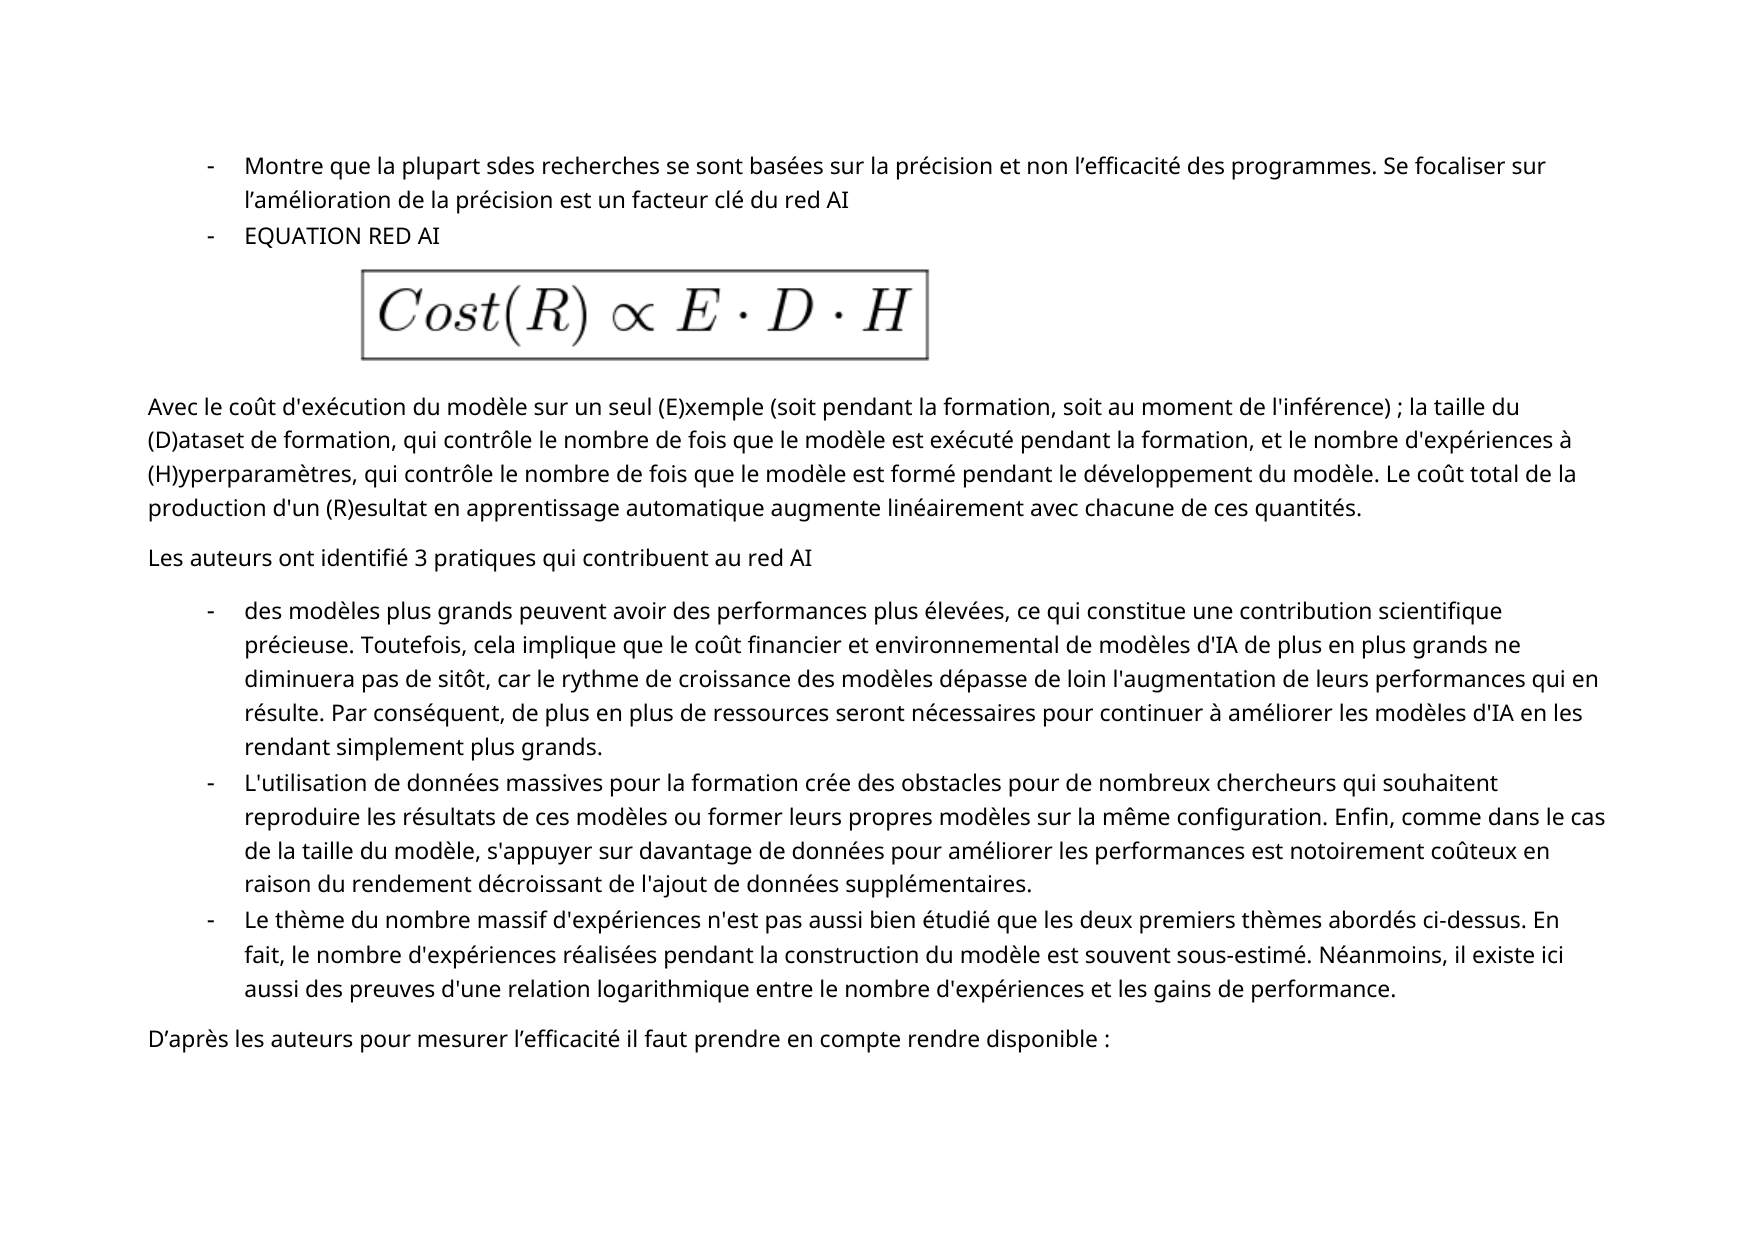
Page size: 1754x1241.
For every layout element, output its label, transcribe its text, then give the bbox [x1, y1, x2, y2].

text D’après les auteurs pour mesurer l’efficacité il faut prendre en compte rendre disponible : [148, 1023, 1606, 1054]
text Avec le coût d'exécution du modèle sur un seul (E)xemple (soit pendant la formation, soit au moment de l'inférence) ; la taille du (D)ataset de formation, qui contrôle le nombre de fois que le modèle est exécuté pendant la formation, et le nombre d'expériences à (H)yperparamètres, qui contrôle le nombre de fois que le modèle est formé pendant le développement du modèle. Le coût total de la production d'un (R)esultat en apprentissage automatique augmente linéairement avec chacune de ces quantités. [148, 391, 1606, 523]
list des modèles plus grands peuvent avoir des performances plus élevées, ce qui constitue une contribution scientifique précieuse. Toutefois, cela implique que le coût financier et environnemental de modèles d'IA de plus en plus grands ne diminuera pas de sitôt, car le rythme de croissance des modèles dépasse de loin l'augmentation de leurs performances qui en résulte. Par conséquent, de plus en plus de ressources seront nécessaires pour continuer à améliorer les modèles d'IA en les rendant simplement plus grands. [207, 593, 1606, 762]
list EQUATION RED AI [207, 218, 1606, 252]
list L'utilisation de données massives pour la formation crée des obstacles pour de nombreux chercheurs qui souhaitent reproduire les résultats de ces modèles ou former leurs propres modèles sur la même configuration. Enfin, comme dans le cas de la taille du modèle, s'appuyer sur davantage de données pour améliorer les performances est notoirement coûteux en raison du rendement décroissant de l'ajout de données supplémentaires. [207, 764, 1606, 900]
picture [244, 254, 1095, 372]
list Le thème du nombre massif d'expériences n'est pas aussi bien étudié que les deux premiers thèmes abordés ci-dessus. En fait, le nombre d'expériences réalisées pendant la construction du modèle est souvent sous-estimé. Néanmoins, il existe ici aussi des preuves d'une relation logarithmique entre le nombre d'expériences et les gains de performance. [207, 902, 1606, 1004]
text Les auteurs ont identifié 3 pratiques qui contribuent au red AI [148, 542, 1606, 574]
list Montre que la plupart sdes recherches se sont basées sur la précision et non l’efficacité des programmes. Se focaliser sur l’amélioration de la précision est un facteur clé du red AI [207, 148, 1606, 215]
